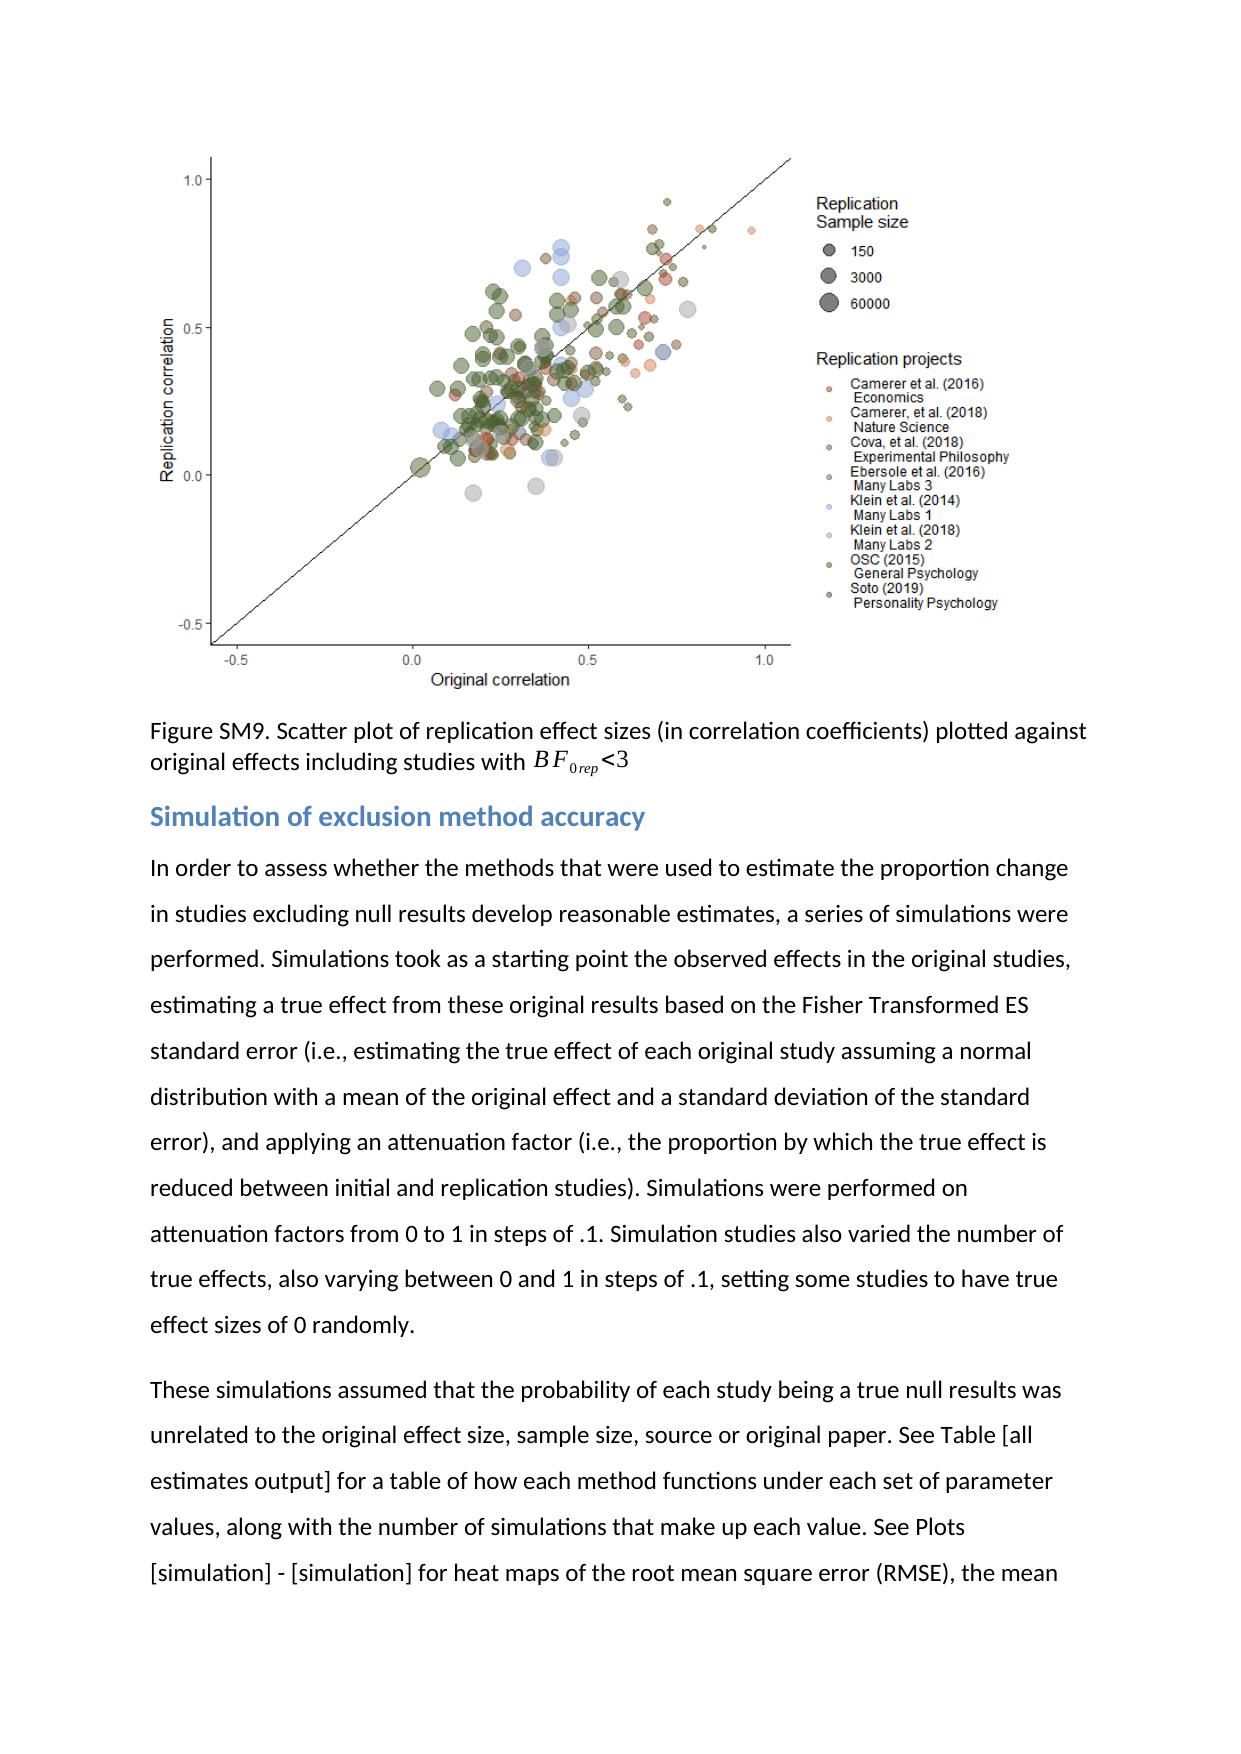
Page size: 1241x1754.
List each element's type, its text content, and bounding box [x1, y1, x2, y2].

text Figure SM9. Scatter plot of replication effect sizes (in correlation coefficients) plotted against original effects including studies with [150, 715, 1090, 777]
picture [150, 150, 1026, 697]
text Simulation of exclusion method accuracy [150, 798, 1090, 833]
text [150, 1374, 1090, 1587]
text In order to assess whether the methods that were used to estimate the proportion change in studies excluding null results develop reasonable estimates, a series of simulations were performed. Simulations took as a starting point the observed effects in the original studies, estimating a true effect from these original results based on the Fisher Transformed ES standard error (i.e., estimating the true effect of each original study assuming a normal distribution with a mean of the original effect and a standard deviation of the standard error), and applying an attenuation factor (i.e., the proportion by which the true effect is reduced between initial and replication studies). Simulations were performed on attenuation factors from 0 to 1 in steps of .1. Simulation studies also varied the number of true effects, also varying between 0 and 1 in steps of .1, setting some studies to have true effect sizes of 0 randomly. [150, 852, 1090, 1340]
